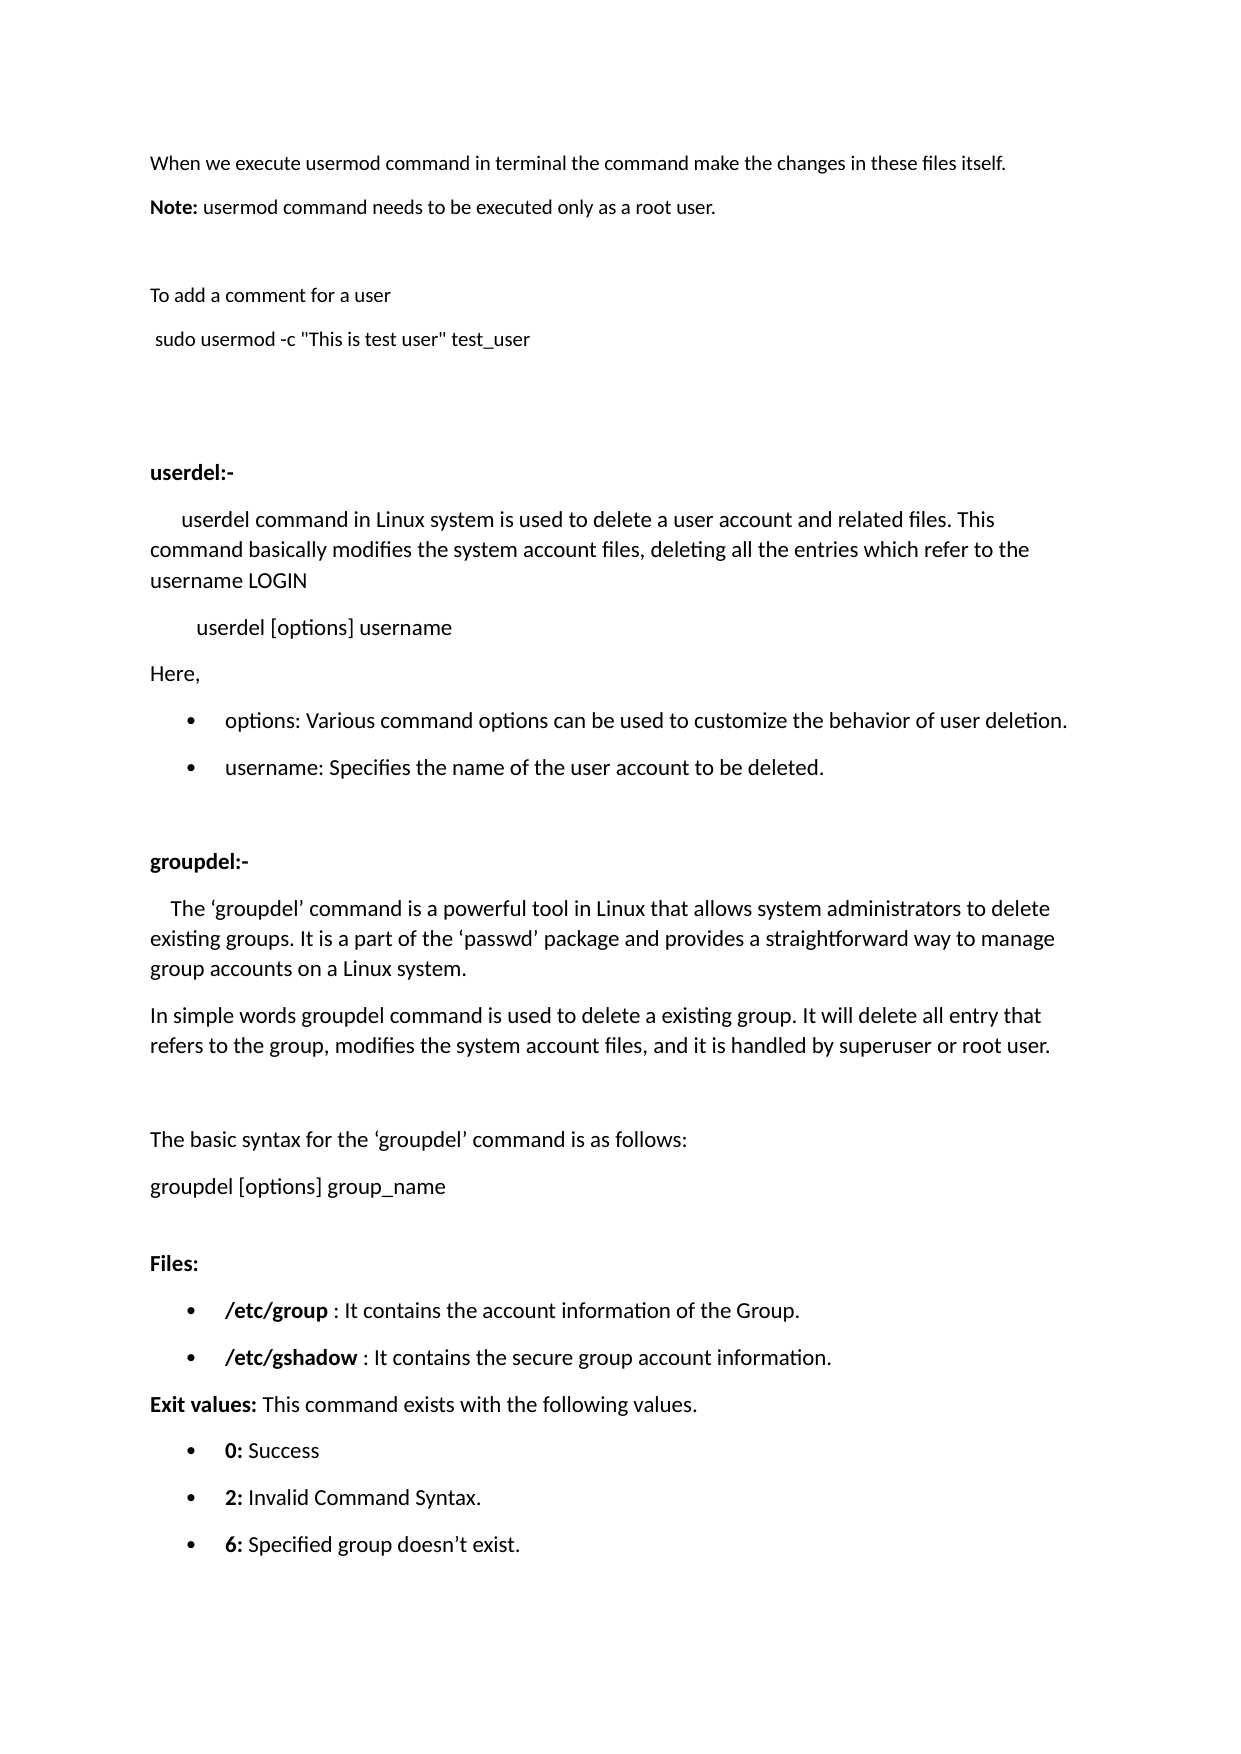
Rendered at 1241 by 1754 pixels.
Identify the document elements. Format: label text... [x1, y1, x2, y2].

text userdel [options] username [150, 613, 1090, 641]
list 6: Specified group doesn’t exist. [187, 1530, 1090, 1558]
text Files: [150, 1249, 1090, 1277]
list 2: Invalid Command Syntax. [187, 1483, 1090, 1511]
list /etc/group : It contains the account information of the Group. [187, 1296, 1090, 1324]
text groupdel [options] group_name [150, 1172, 1090, 1230]
text The ‘groupdel’ command is a powerful tool in Linux that allows system administrators to delete existing groups. It is a part of the ‘passwd’ package and provides a straightforward way to manage group accounts on a Linux system. [150, 894, 1090, 982]
list 0: Success [187, 1437, 1090, 1464]
text Exit values: This command exists with the following values. [150, 1390, 1090, 1418]
text When we execute usermod command in terminal the command make the changes in these files itself. [150, 150, 1090, 175]
text Here, [150, 659, 1090, 687]
text userdel command in Linux system is used to delete a user account and related files. This command basically modifies the system account files, deleting all the entries which refer to the username LOGIN [150, 505, 1090, 594]
text In simple words groupdel command is used to delete a existing group. It will delete all entry that refers to the group, modifies the system account files, and it is handled by superuser or root user. [150, 1001, 1090, 1059]
text sudo usermod -c "This is test user" test_user [150, 326, 1090, 352]
text The basic syntax for the ‘groupdel’ command is as follows: [150, 1125, 1090, 1153]
text groupdel:- [150, 847, 1090, 875]
text To add a comment for a user [150, 282, 1090, 308]
list /etc/gshadow : It contains the secure group account information. [187, 1343, 1090, 1371]
text Note: usermod command needs to be executed only as a root user. [150, 194, 1090, 219]
list options: Various command options can be used to customize the behavior of user deletion. [187, 706, 1090, 734]
text userdel:- [150, 458, 1090, 486]
list username: Specifies the name of the user account to be deleted. [187, 753, 1090, 781]
